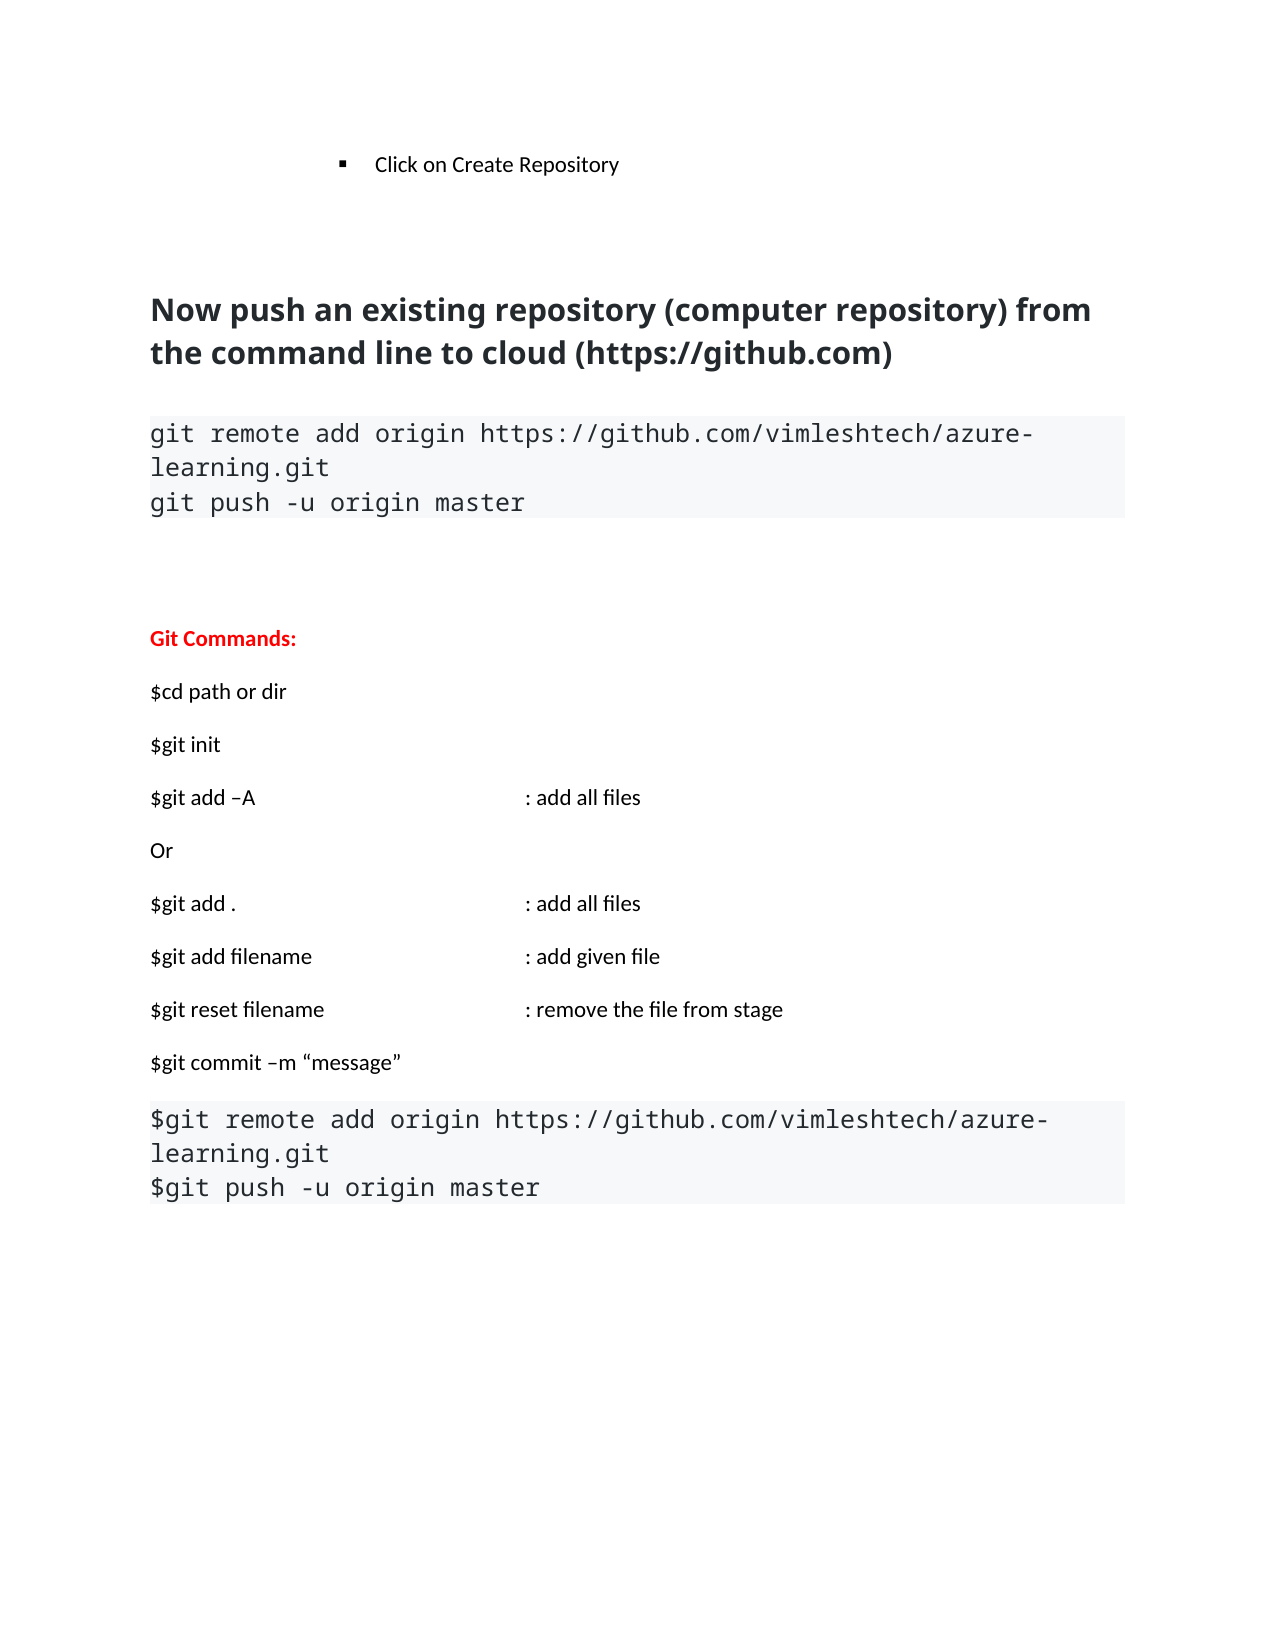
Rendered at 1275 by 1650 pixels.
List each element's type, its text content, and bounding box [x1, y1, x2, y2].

text git remote add origin https://github.com/vimleshtech/azure-learning.git [150, 416, 1125, 484]
text Now push an existing repository (computer repository) from the command line to cloud (https://github.com) [150, 288, 1125, 373]
text $git add filename : add given file [150, 942, 1125, 970]
text git push -u origin master [150, 484, 1125, 518]
text $git add . : add all files [150, 889, 1125, 917]
text Or [150, 836, 1125, 864]
text $git reset filename : remove the file from stage [150, 995, 1125, 1023]
list Click on Create Repository [337, 150, 1125, 178]
text $git add –A : add all files [150, 783, 1125, 811]
text Git Commands: [150, 624, 1125, 652]
text $git commit –m “message” [150, 1048, 1125, 1076]
text $cd path or dir [150, 677, 1125, 705]
text $git remote add origin https://github.com/vimleshtech/azure-learning.git [150, 1101, 1125, 1169]
text $git push -u origin master [150, 1169, 1125, 1204]
text $git init [150, 730, 1125, 758]
